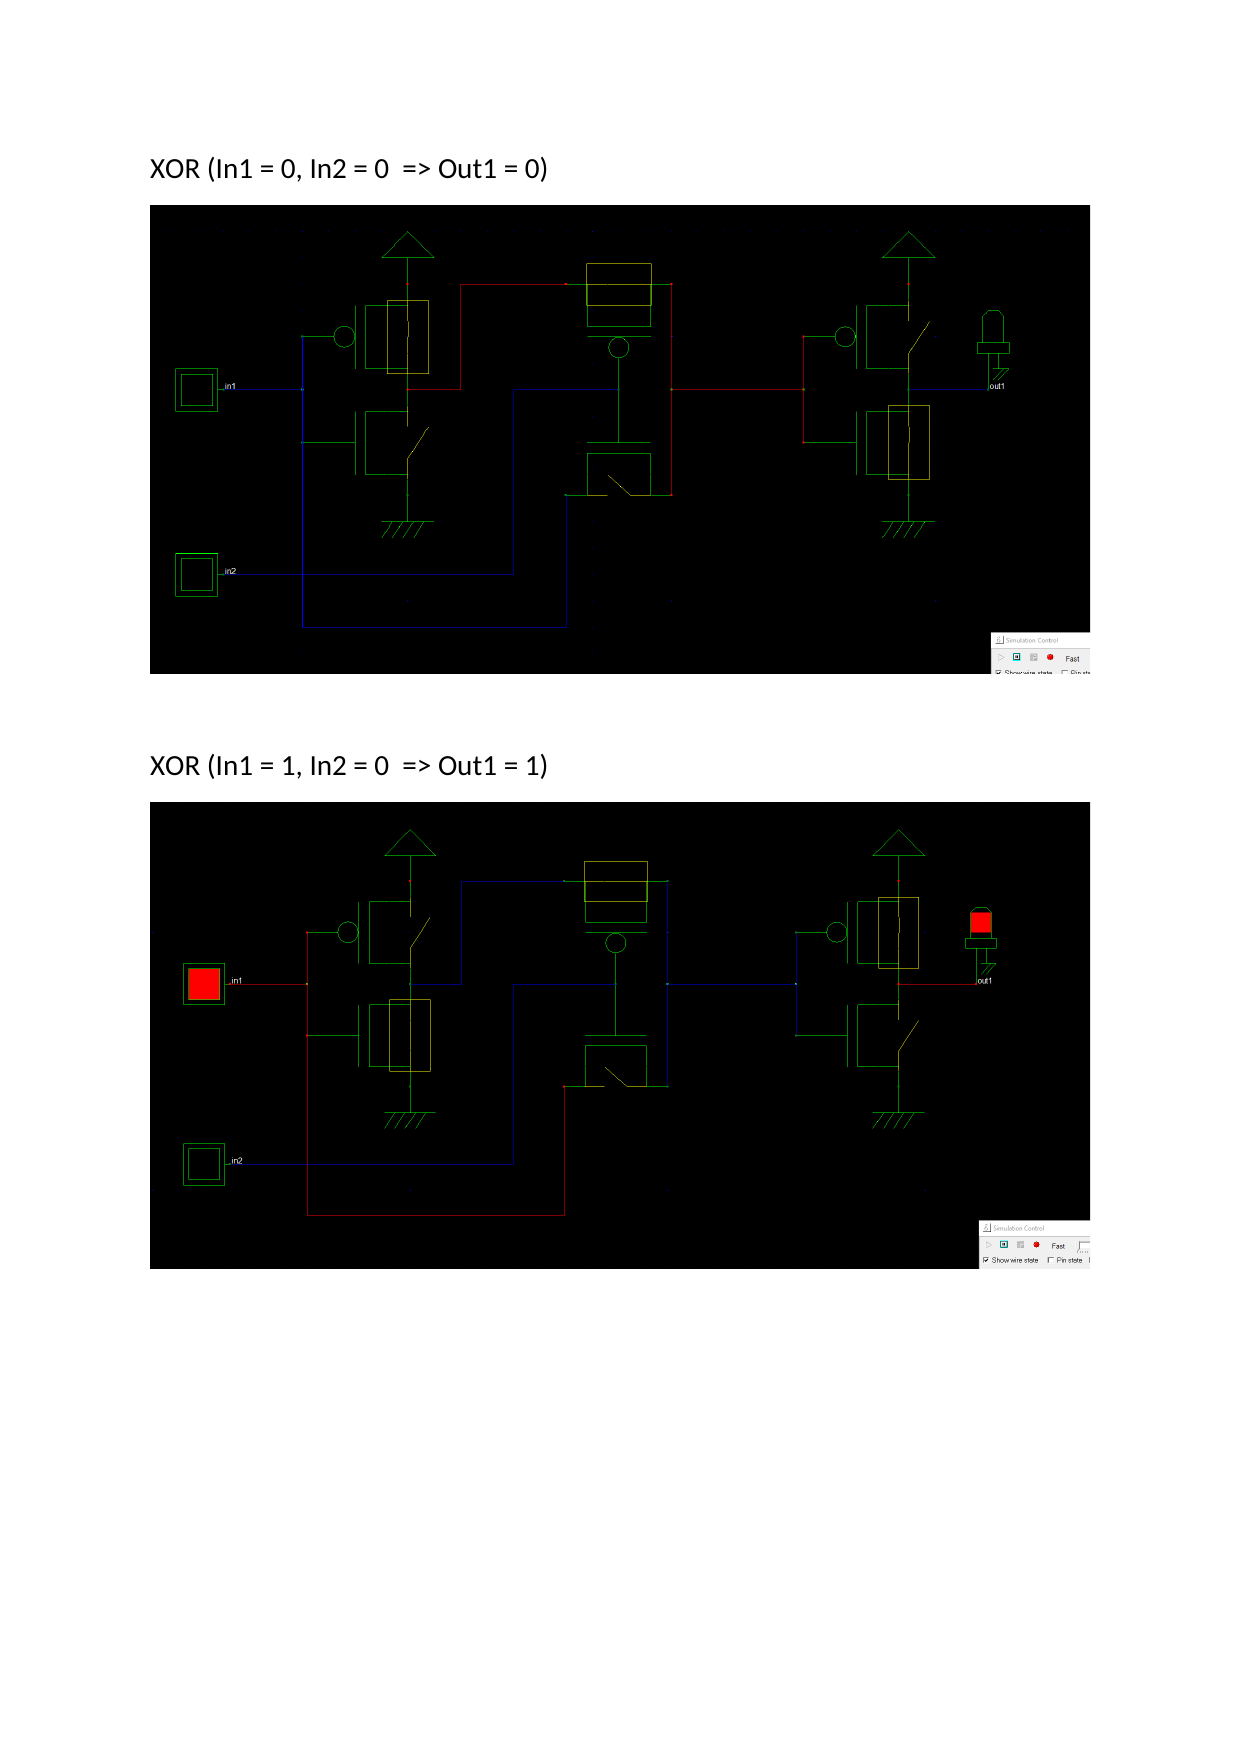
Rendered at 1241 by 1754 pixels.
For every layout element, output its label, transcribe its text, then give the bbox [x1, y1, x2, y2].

text XOR (In1 = 1, In2 = 0 => Out1 = 1) [150, 747, 1090, 783]
picture [150, 802, 1091, 1269]
text XOR (In1 = 0, In2 = 0 => Out1 = 0) [150, 150, 1090, 186]
picture [150, 205, 1091, 674]
